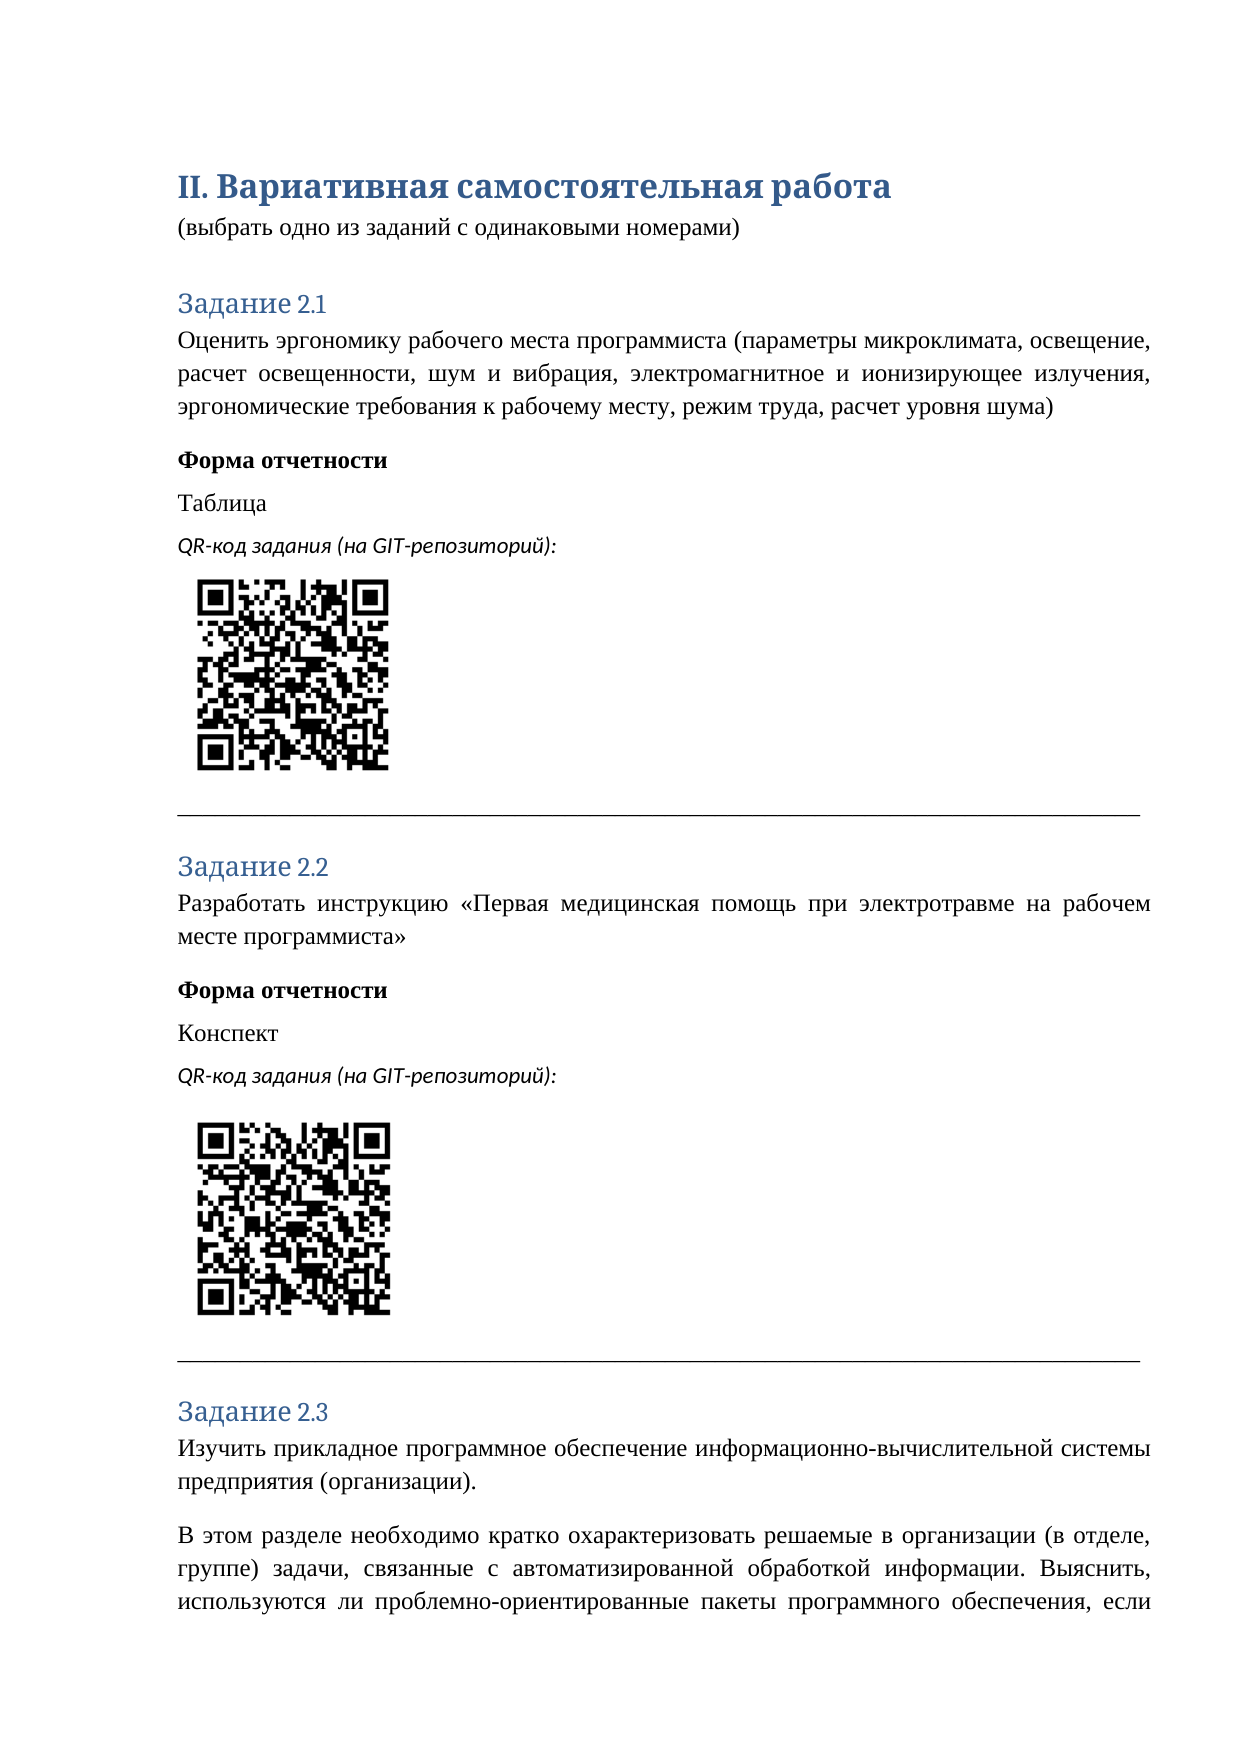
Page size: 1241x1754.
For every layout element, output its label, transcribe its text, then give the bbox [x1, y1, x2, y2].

text Форма отчетности [177, 975, 1152, 1003]
picture [177, 559, 409, 791]
subtitle Задание 2.1 [177, 289, 1152, 320]
text Оценить эргономику рабочего места программиста (параметры микроклимата, освещение, расчет освещенности, шум и вибрация, электромагнитное и ионизирующее излучения, эргономические требования к рабочему месту, режим труда, расчет уровня шума) [177, 325, 1152, 420]
text Разработать инструкцию «Первая медицинская помощь при электротравме на рабочем месте программиста» [177, 888, 1152, 949]
subtitle Задание 2.3 [177, 1397, 1152, 1428]
text Изучить прикладное программное обеспечение информационно-вычислительной системы предприятия (организации). [177, 1433, 1152, 1495]
text QR-код задания (на GIT-репозиторий): [177, 1061, 1152, 1089]
text _____________________________________________________________________________ [177, 790, 1152, 819]
picture [177, 1102, 410, 1336]
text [177, 1520, 1152, 1615]
text Форма отчетности [177, 445, 1152, 474]
subtitle II. Вариативная самостоятельная работа [177, 168, 1152, 206]
text _____________________________________________________________________________ [177, 1336, 1152, 1364]
text QR-код задания (на GIT-репозиторий): [177, 531, 1152, 559]
text Таблица [177, 488, 1152, 517]
text Конспект [177, 1018, 1152, 1047]
text (выбрать одно из заданий с одинаковыми номерами) [177, 212, 1152, 241]
subtitle Задание 2.2 [177, 852, 1152, 883]
